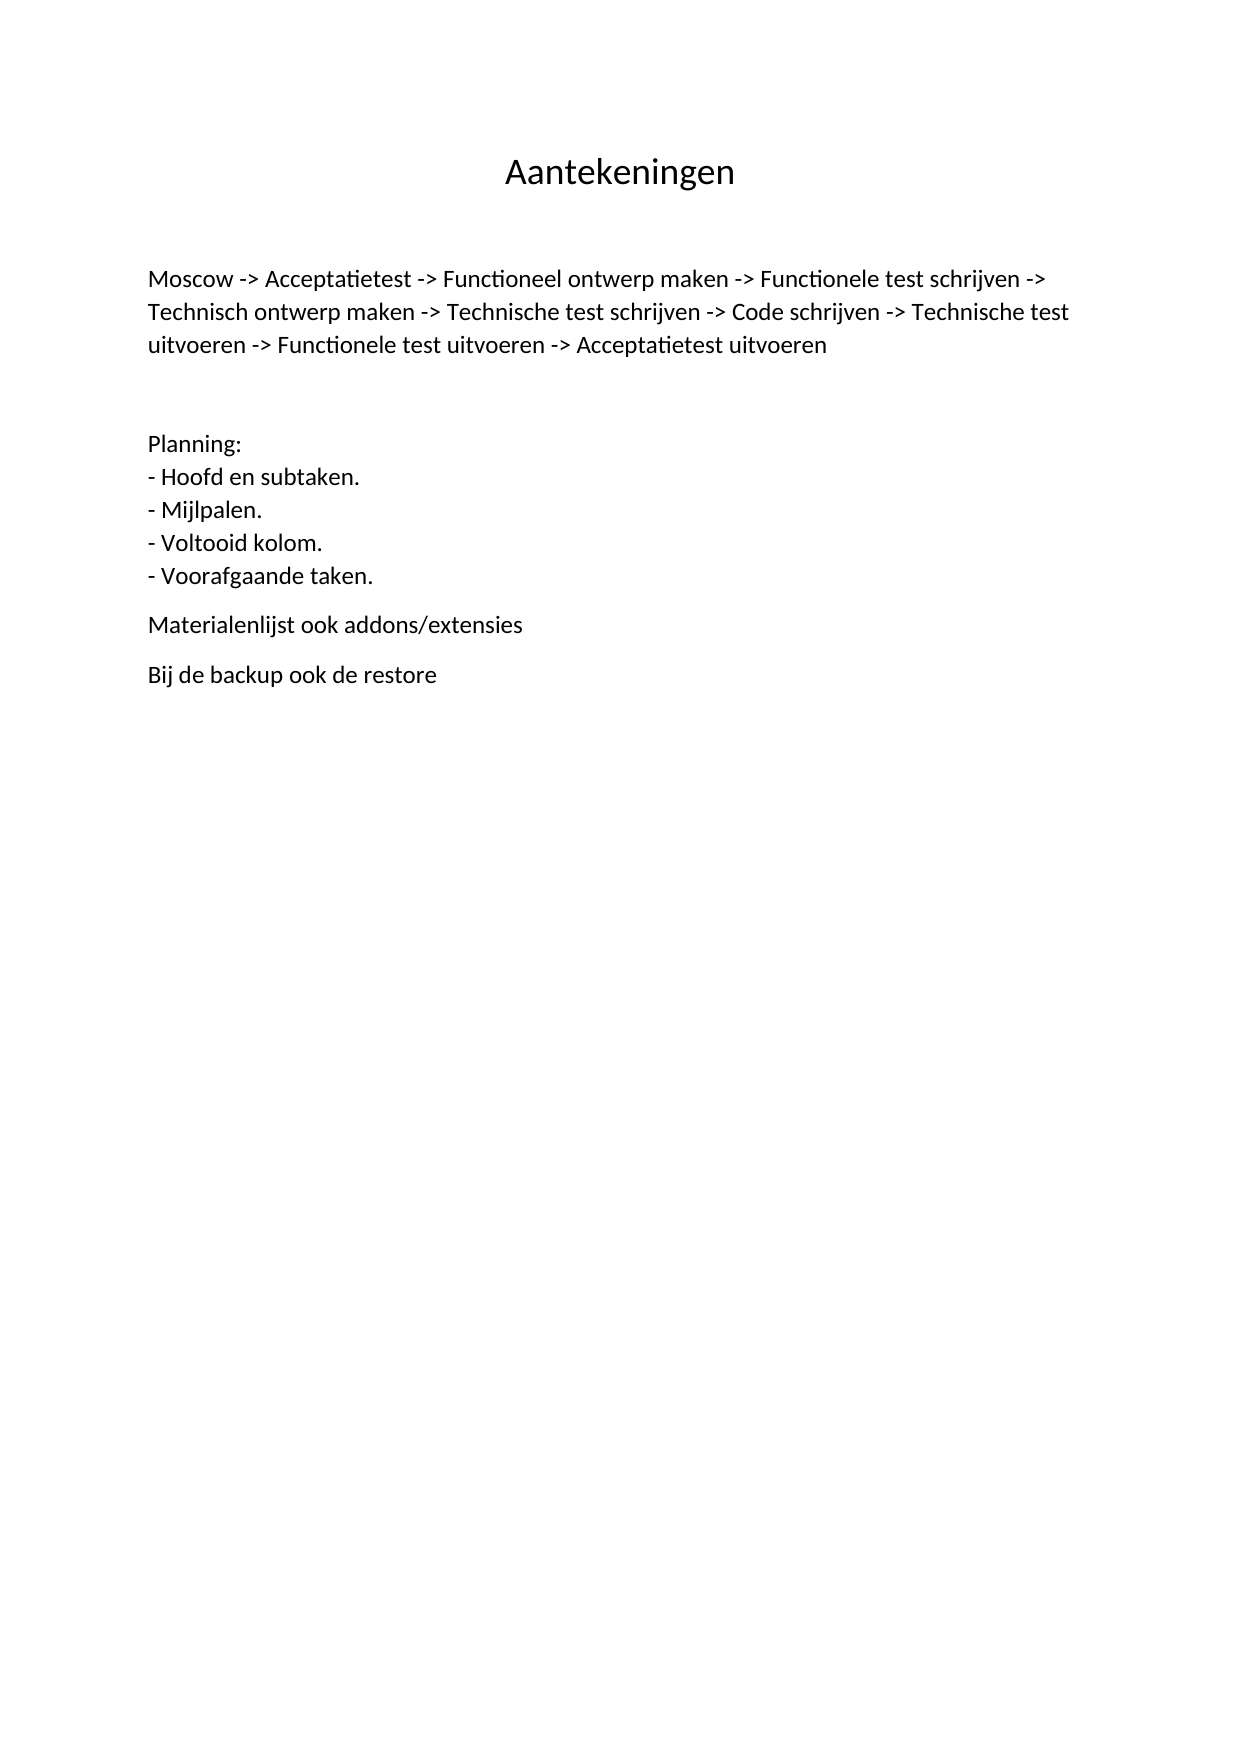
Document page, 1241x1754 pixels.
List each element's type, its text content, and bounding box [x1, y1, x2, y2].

text Materialenlijst ook addons/extensies [148, 609, 1093, 640]
text Planning: - Hoofd en subtaken. - Mijlpalen. - Voltooid kolom. - Voorafgaande taken. [148, 428, 1093, 591]
text Bij de backup ook de restore [148, 659, 1093, 690]
text Moscow -> Acceptatietest -> Functioneel ontwerp maken -> Functionele test schrijven -> Technisch ontwerp maken -> Technische test schrijven -> Code schrijven -> Technische test uitvoeren -> Functionele test uitvoeren -> Acceptatietest uitvoeren [148, 263, 1093, 360]
text Aantekeningen [148, 148, 1093, 193]
